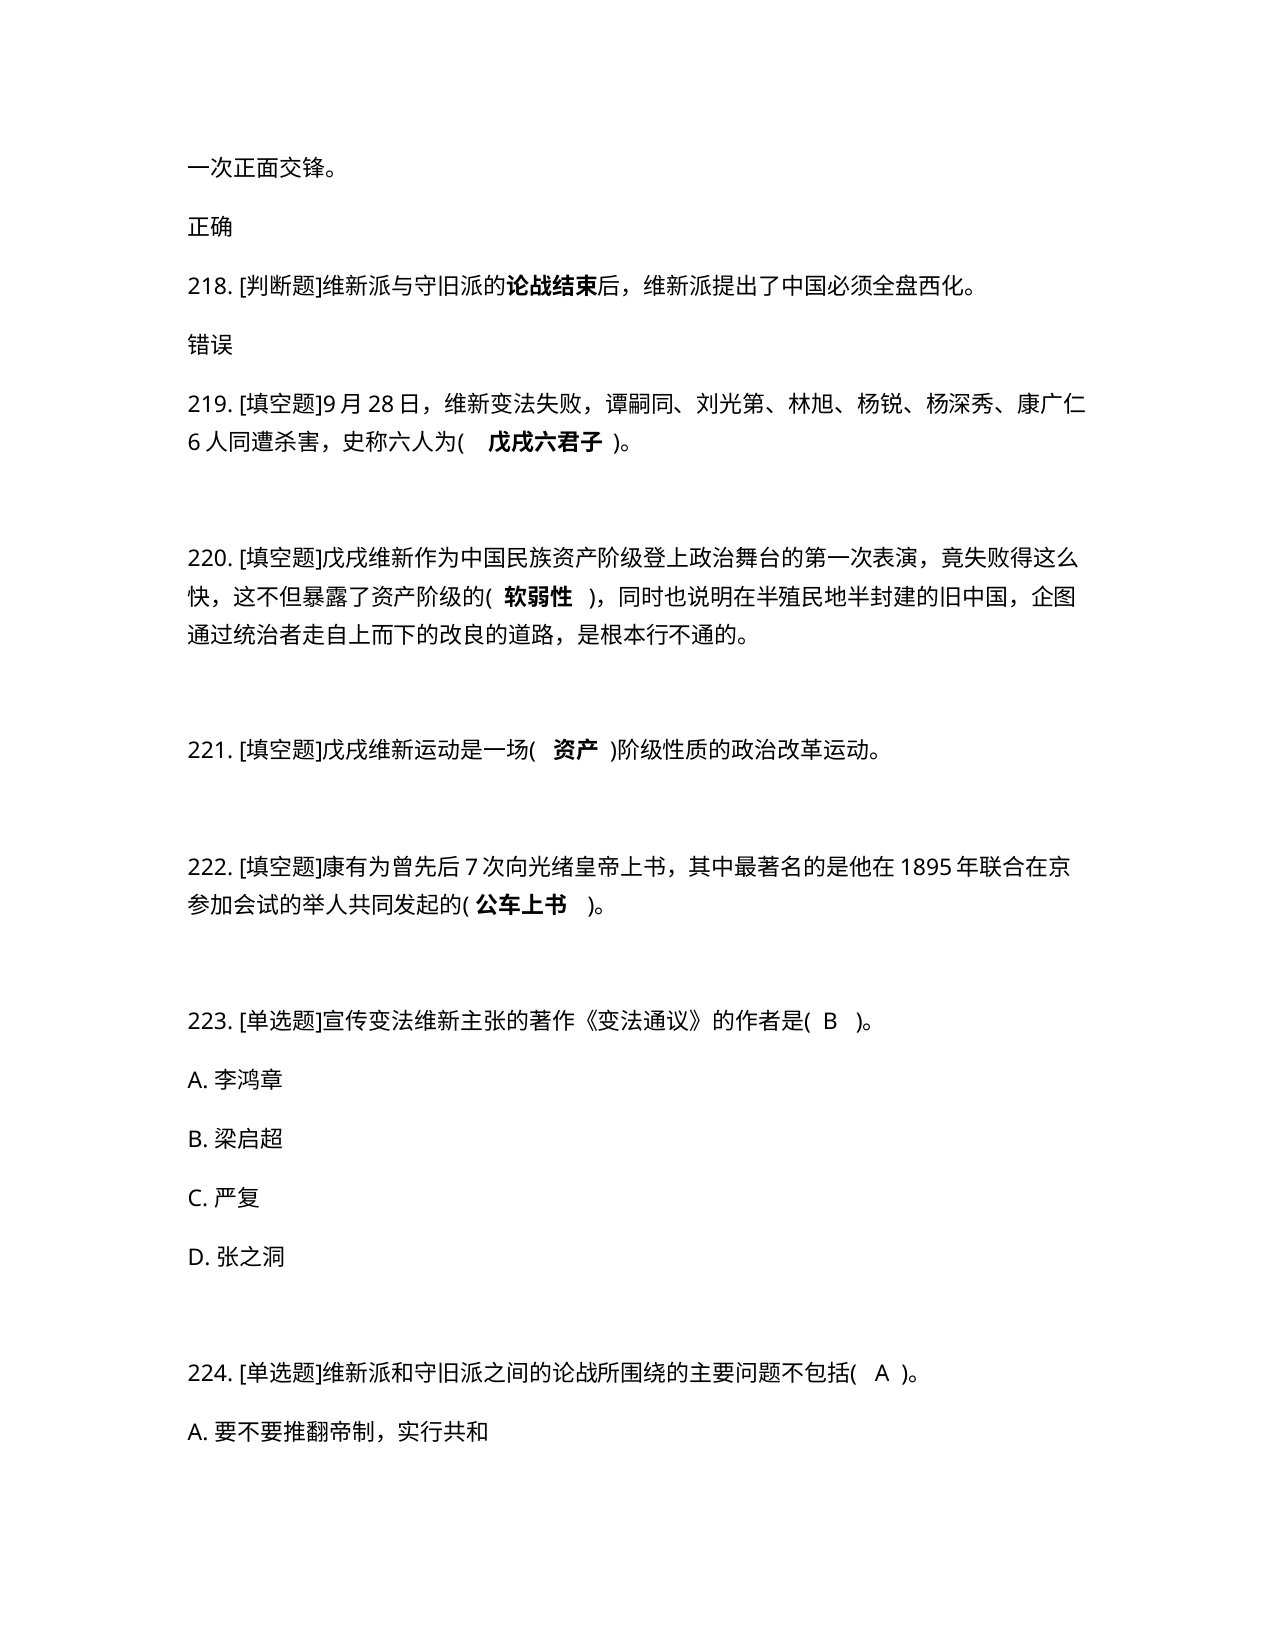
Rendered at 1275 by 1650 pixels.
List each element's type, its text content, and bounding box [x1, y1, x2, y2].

text B. 梁启超 [187, 1121, 1087, 1154]
text 219. [填空题]9月28日，维新变法失败，谭嗣同、刘光第、林旭、杨锐、杨深秀、康广仁6人同遭杀害，史称六人为( 戊戌六君子 )。 [187, 386, 1087, 458]
text A. 要不要推翻帝制，实行共和 [187, 1414, 1087, 1448]
text 错误 [187, 327, 1087, 360]
text 223. [单选题]宣传变法维新主张的著作《变法通议》的作者是( B )。 [187, 1002, 1087, 1036]
text 218. [判断题]维新派与守旧派的论战结束后，维新派提出了中国必须全盘西化。 [187, 268, 1087, 301]
text A. 李鸿章 [187, 1062, 1087, 1095]
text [187, 150, 1087, 183]
text 正确 [187, 209, 1087, 242]
text 222. [填空题]康有为曾先后7次向光绪皇帝上书，其中最著名的是他在1895年联合在京参加会试的举人共同发起的( 公车上书 )。 [187, 848, 1087, 920]
text C. 严复 [187, 1180, 1087, 1213]
text 221. [填空题]戊戌维新运动是一场( 资产 )阶级性质的政治改革运动。 [187, 732, 1087, 766]
text 224. [单选题]维新派和守旧派之间的论战所围绕的主要问题不包括( A )。 [187, 1355, 1087, 1388]
text 220. [填空题]戊戌维新作为中国民族资产阶级登上政治舞台的第一次表演，竟失败得这么快，这不但暴露了资产阶级的( 软弱性 )，同时也说明在半殖民地半封建的旧中国，企图通过统治者走自上而下的改良的道路，是根本行不通的。 [187, 540, 1087, 650]
text D. 张之洞 [187, 1239, 1087, 1272]
